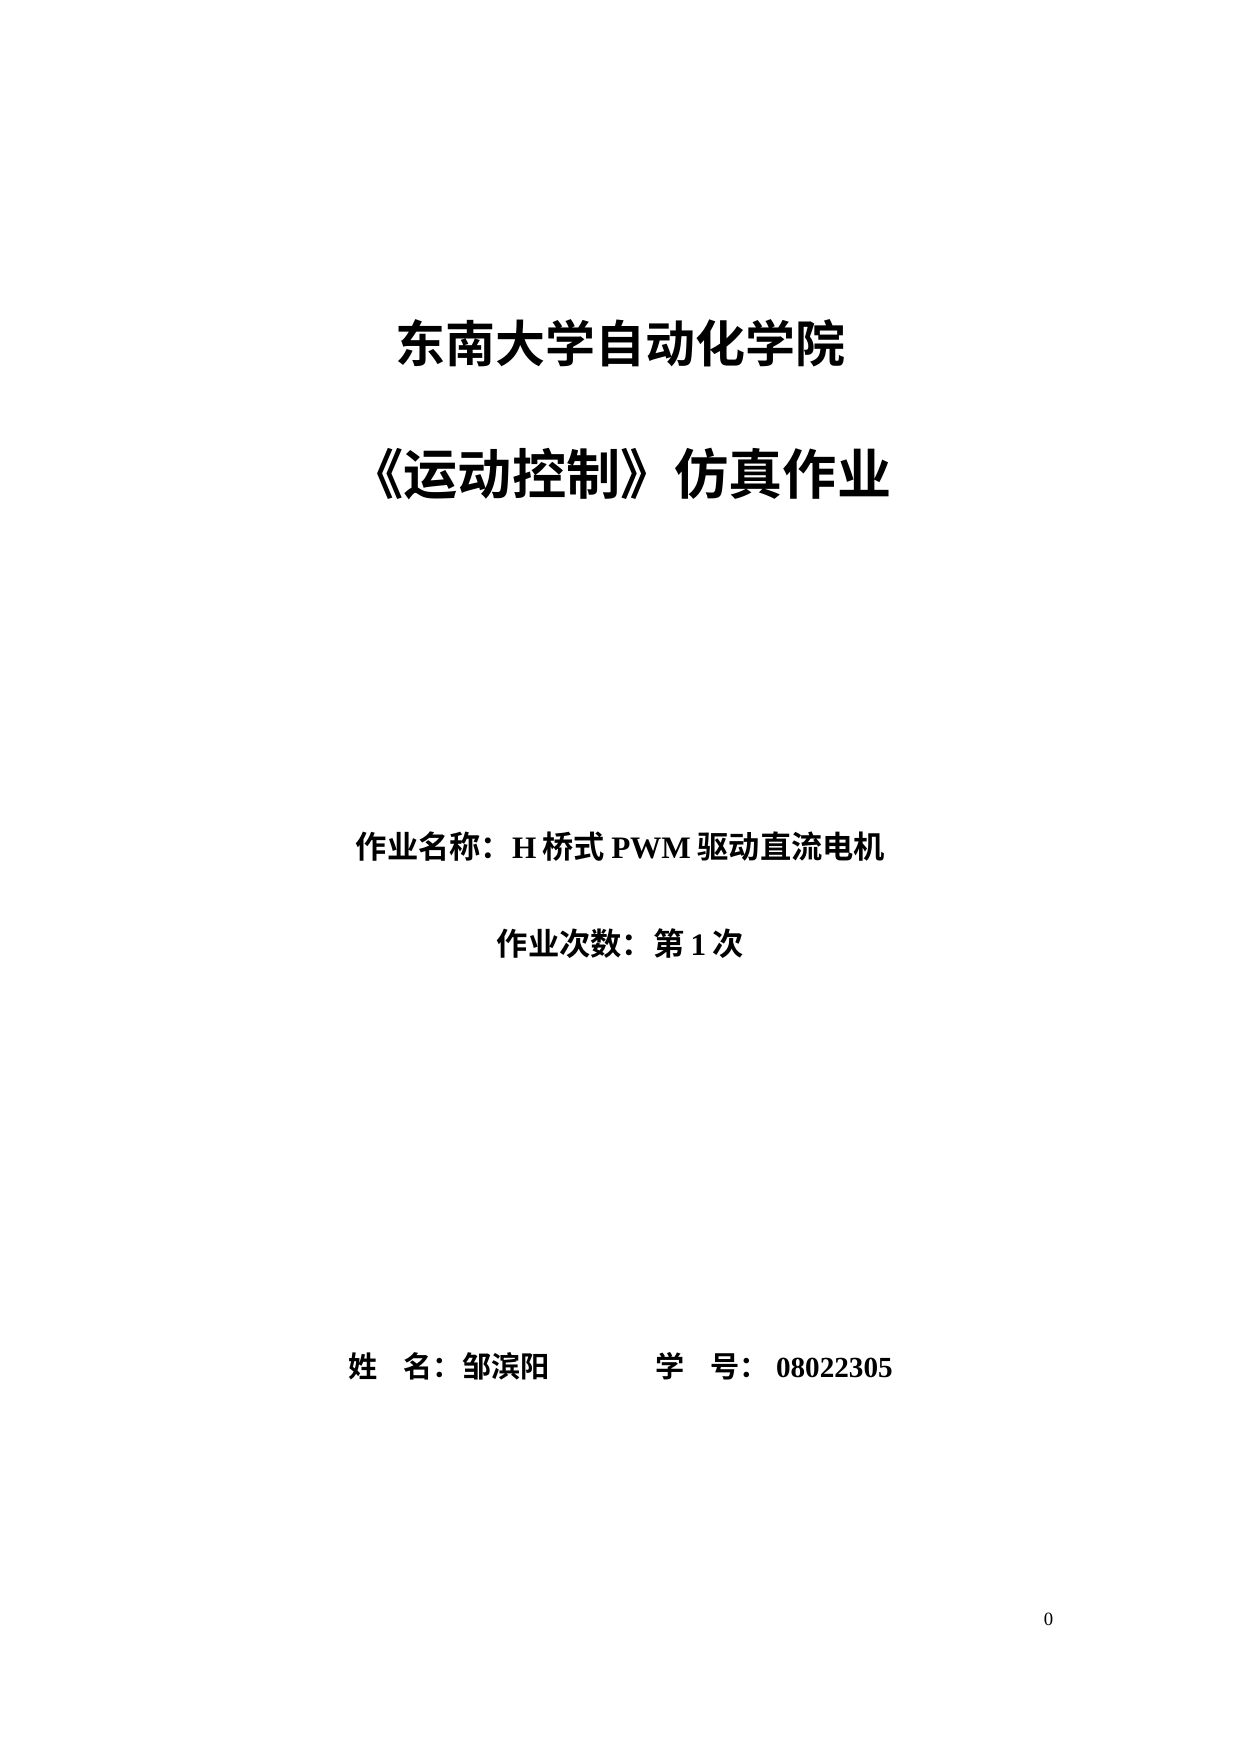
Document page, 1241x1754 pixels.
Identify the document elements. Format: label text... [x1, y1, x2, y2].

text 姓 名：邹滨阳 学 号： 08022305 [187, 1332, 1053, 1397]
text 作业次数：第1次 [187, 909, 1053, 974]
text 作业名称：H桥式PWM驱动直流电机 [187, 812, 1053, 877]
text 东南大学自动化学院 [187, 292, 1053, 389]
text 《运动控制》仿真作业 [187, 422, 1053, 519]
